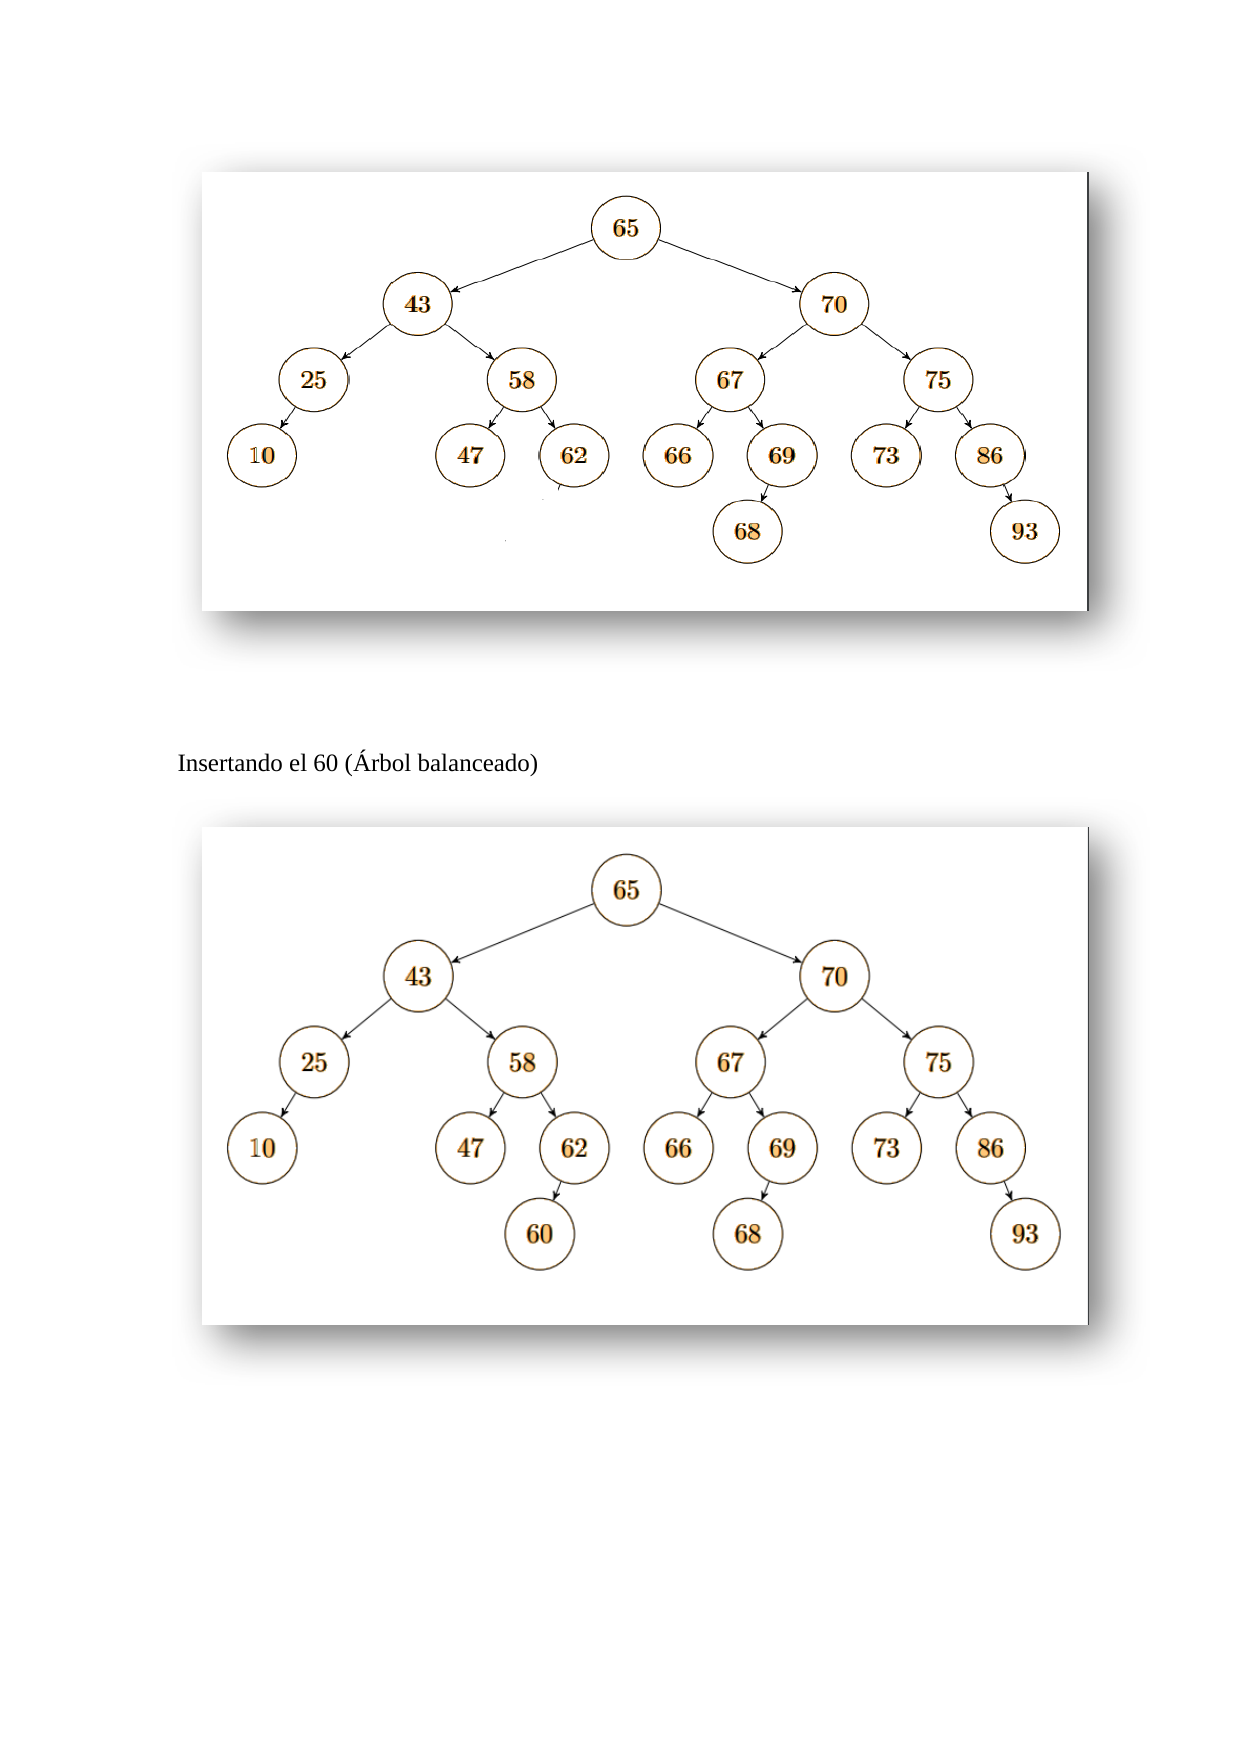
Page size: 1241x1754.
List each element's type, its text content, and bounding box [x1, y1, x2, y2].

picture [202, 827, 1089, 1325]
picture [202, 172, 1089, 611]
text Insertando el 60 (Árbol balanceado) [177, 748, 1063, 777]
